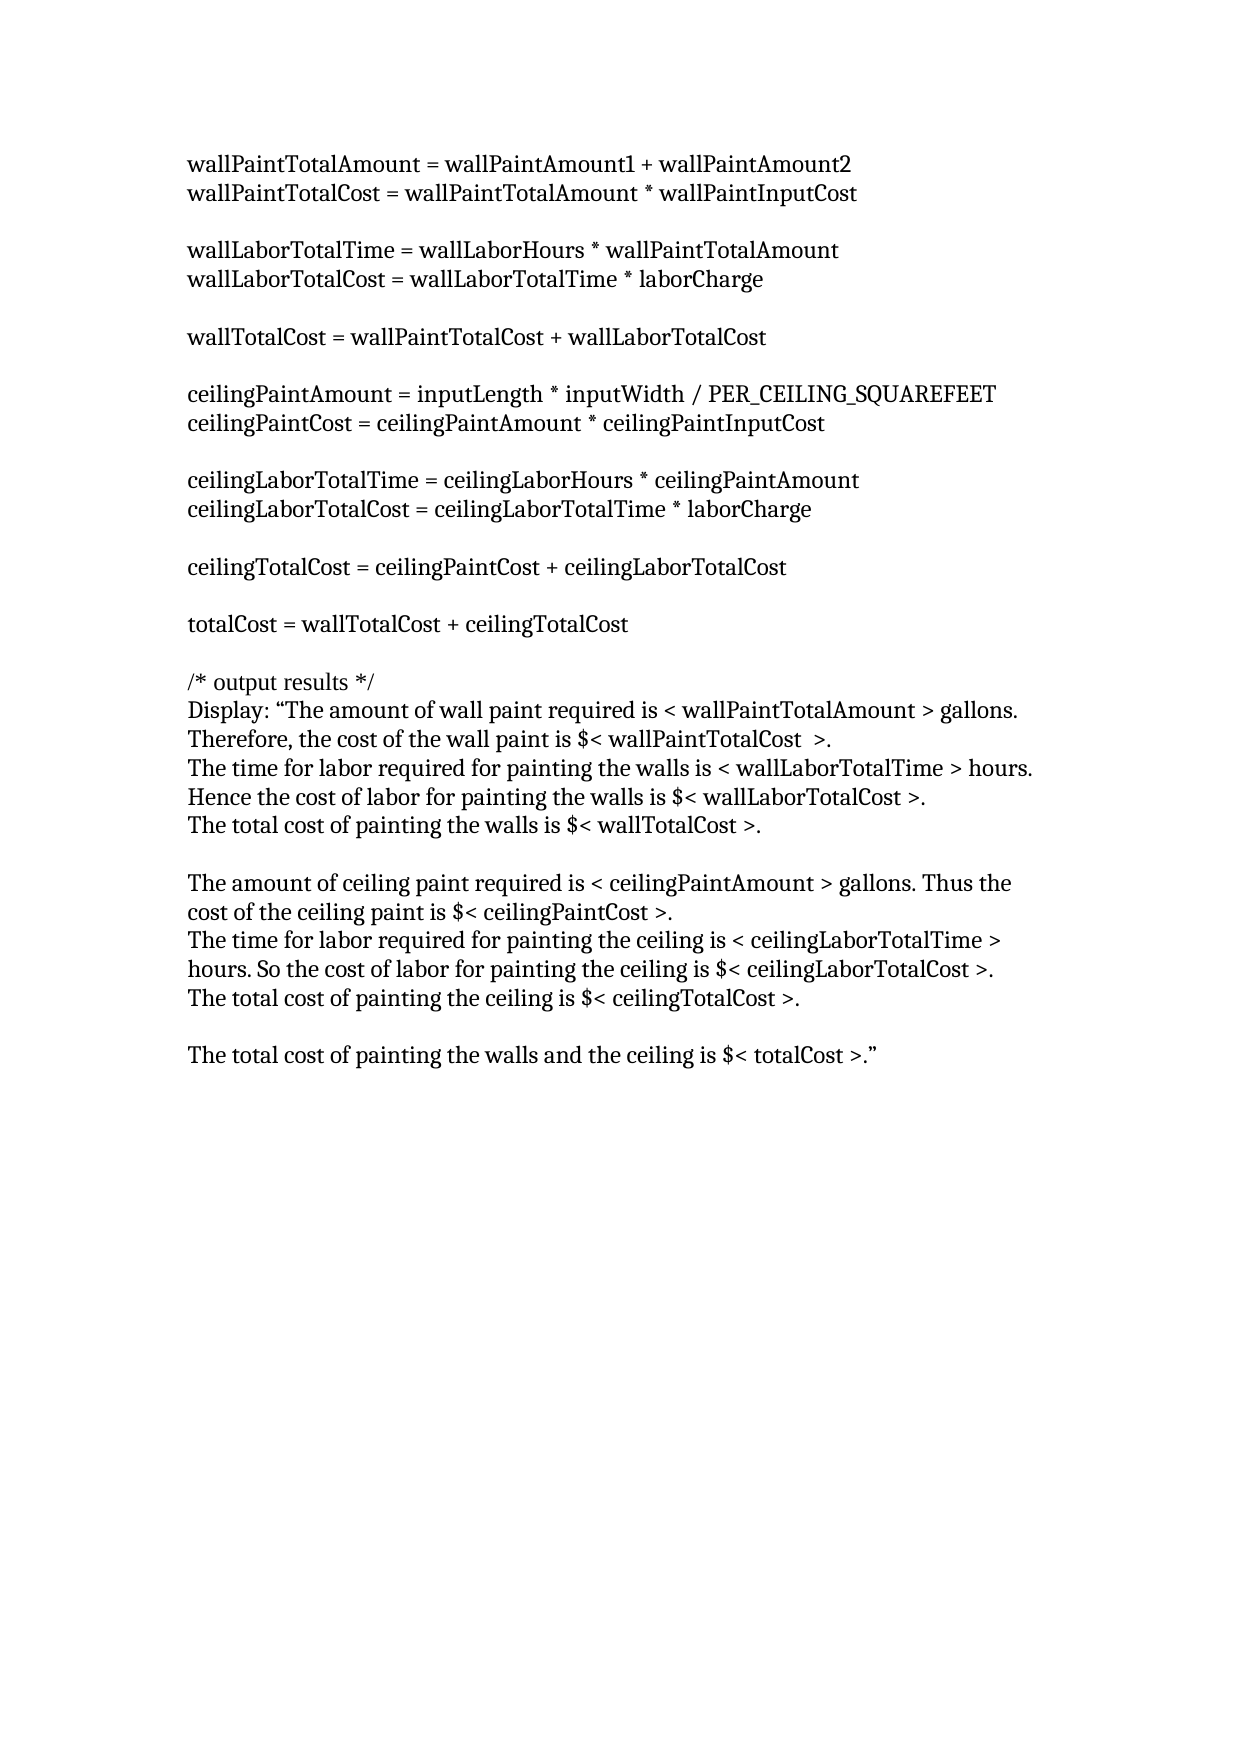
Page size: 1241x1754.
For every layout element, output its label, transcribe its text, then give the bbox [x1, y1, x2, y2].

text ceilingTotalCost = ceilingPaintCost + ceilingLaborTotalCost [187, 552, 1053, 581]
text wallLaborTotalCost = wallLaborTotalTime * laborCharge [187, 265, 1053, 294]
text ceilingPaintCost = ceilingPaintAmount * ceilingPaintInputCost [187, 409, 1053, 437]
text The total cost of painting the walls and the ceiling is $< totalCost >.” [187, 1041, 1053, 1070]
text Display: “The amount of wall paint required is < wallPaintTotalAmount > gallons. Therefore, the cost of the wall paint is $< wallPaintTotalCost >. [187, 696, 1053, 754]
text wallTotalCost = wallPaintTotalCost + wallLaborTotalCost [187, 322, 1053, 351]
text wallPaintTotalCost = wallPaintTotalAmount * wallPaintInputCost [187, 179, 1053, 207]
text ceilingLaborTotalTime = ceilingLaborHours * ceilingPaintAmount [187, 466, 1053, 495]
text /* output results */ [187, 667, 1053, 696]
text The total cost of painting the walls is $< wallTotalCost >. [187, 811, 1053, 840]
text ceilingLaborTotalCost = ceilingLaborTotalTime * laborCharge [187, 495, 1053, 524]
text wallPaintTotalAmount = wallPaintAmount1 + wallPaintAmount2 [187, 150, 1053, 179]
text The total cost of painting the ceiling is $< ceilingTotalCost >. [187, 984, 1053, 1012]
text wallLaborTotalTime = wallLaborHours * wallPaintTotalAmount [187, 236, 1053, 265]
text The amount of ceiling paint required is < ceilingPaintAmount > gallons. Thus the cost of the ceiling paint is $< ceilingPaintCost >. [187, 869, 1053, 926]
text totalCost = wallTotalCost + ceilingTotalCost [187, 610, 1053, 639]
text The time for labor required for painting the ceiling is < ceilingLaborTotalTime > hours. So the cost of labor for painting the ceiling is $< ceilingLaborTotalCost >. [187, 926, 1053, 984]
text The time for labor required for painting the walls is < wallLaborTotalTime > hours. Hence the cost of labor for painting the walls is $< wallLaborTotalCost >. [187, 754, 1053, 811]
text ceilingPaintAmount = inputLength * inputWidth / PER_CEILING_SQUAREFEET [187, 380, 1053, 409]
